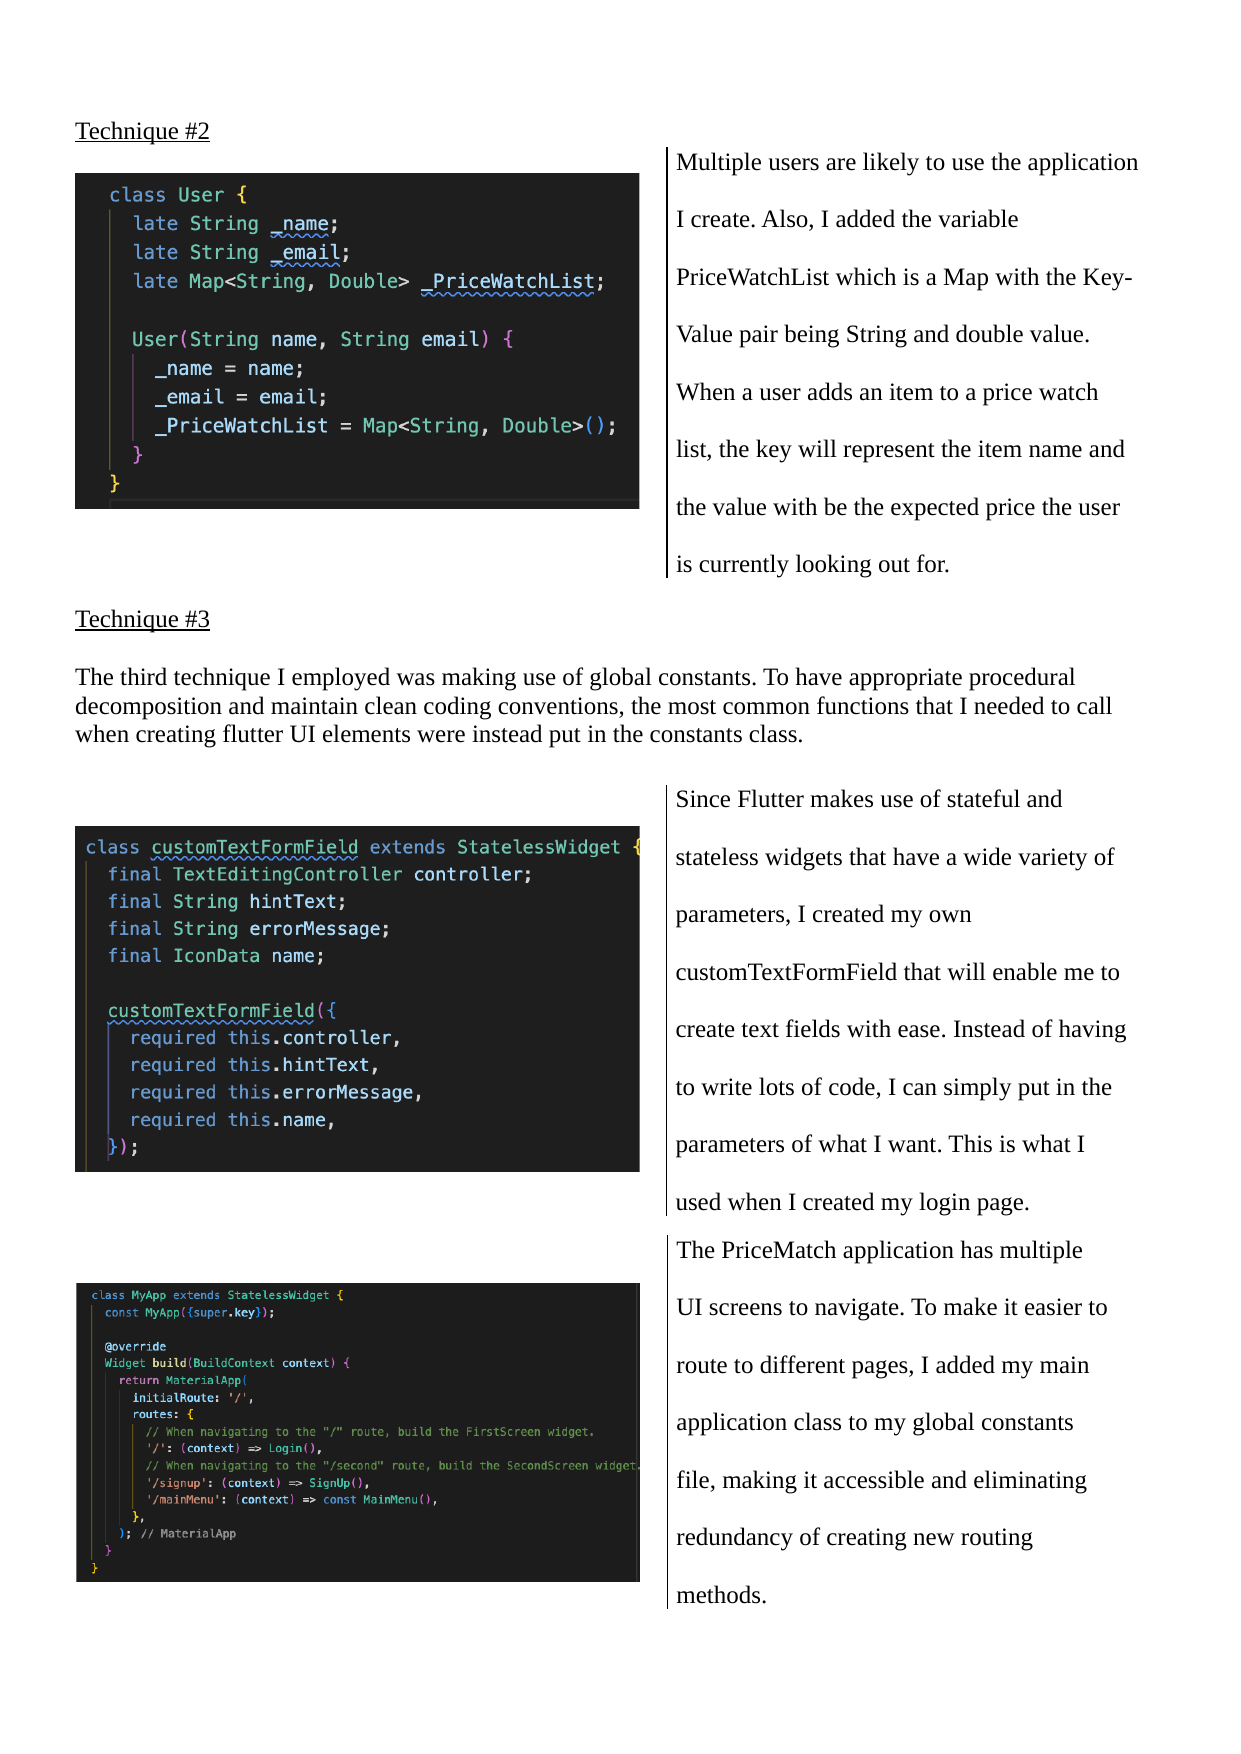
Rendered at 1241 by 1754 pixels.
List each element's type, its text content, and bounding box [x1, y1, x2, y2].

text The third technique I employed was making use of global constants. To have appropriate procedural decomposition and maintain clean coding conventions, the most common functions that I needed to call when creating flutter UI elements were instead put in the constants class. [75, 662, 1163, 748]
picture [76, 1283, 640, 1582]
picture [75, 826, 640, 1172]
picture [75, 173, 640, 509]
text Technique #3 [75, 604, 1163, 633]
